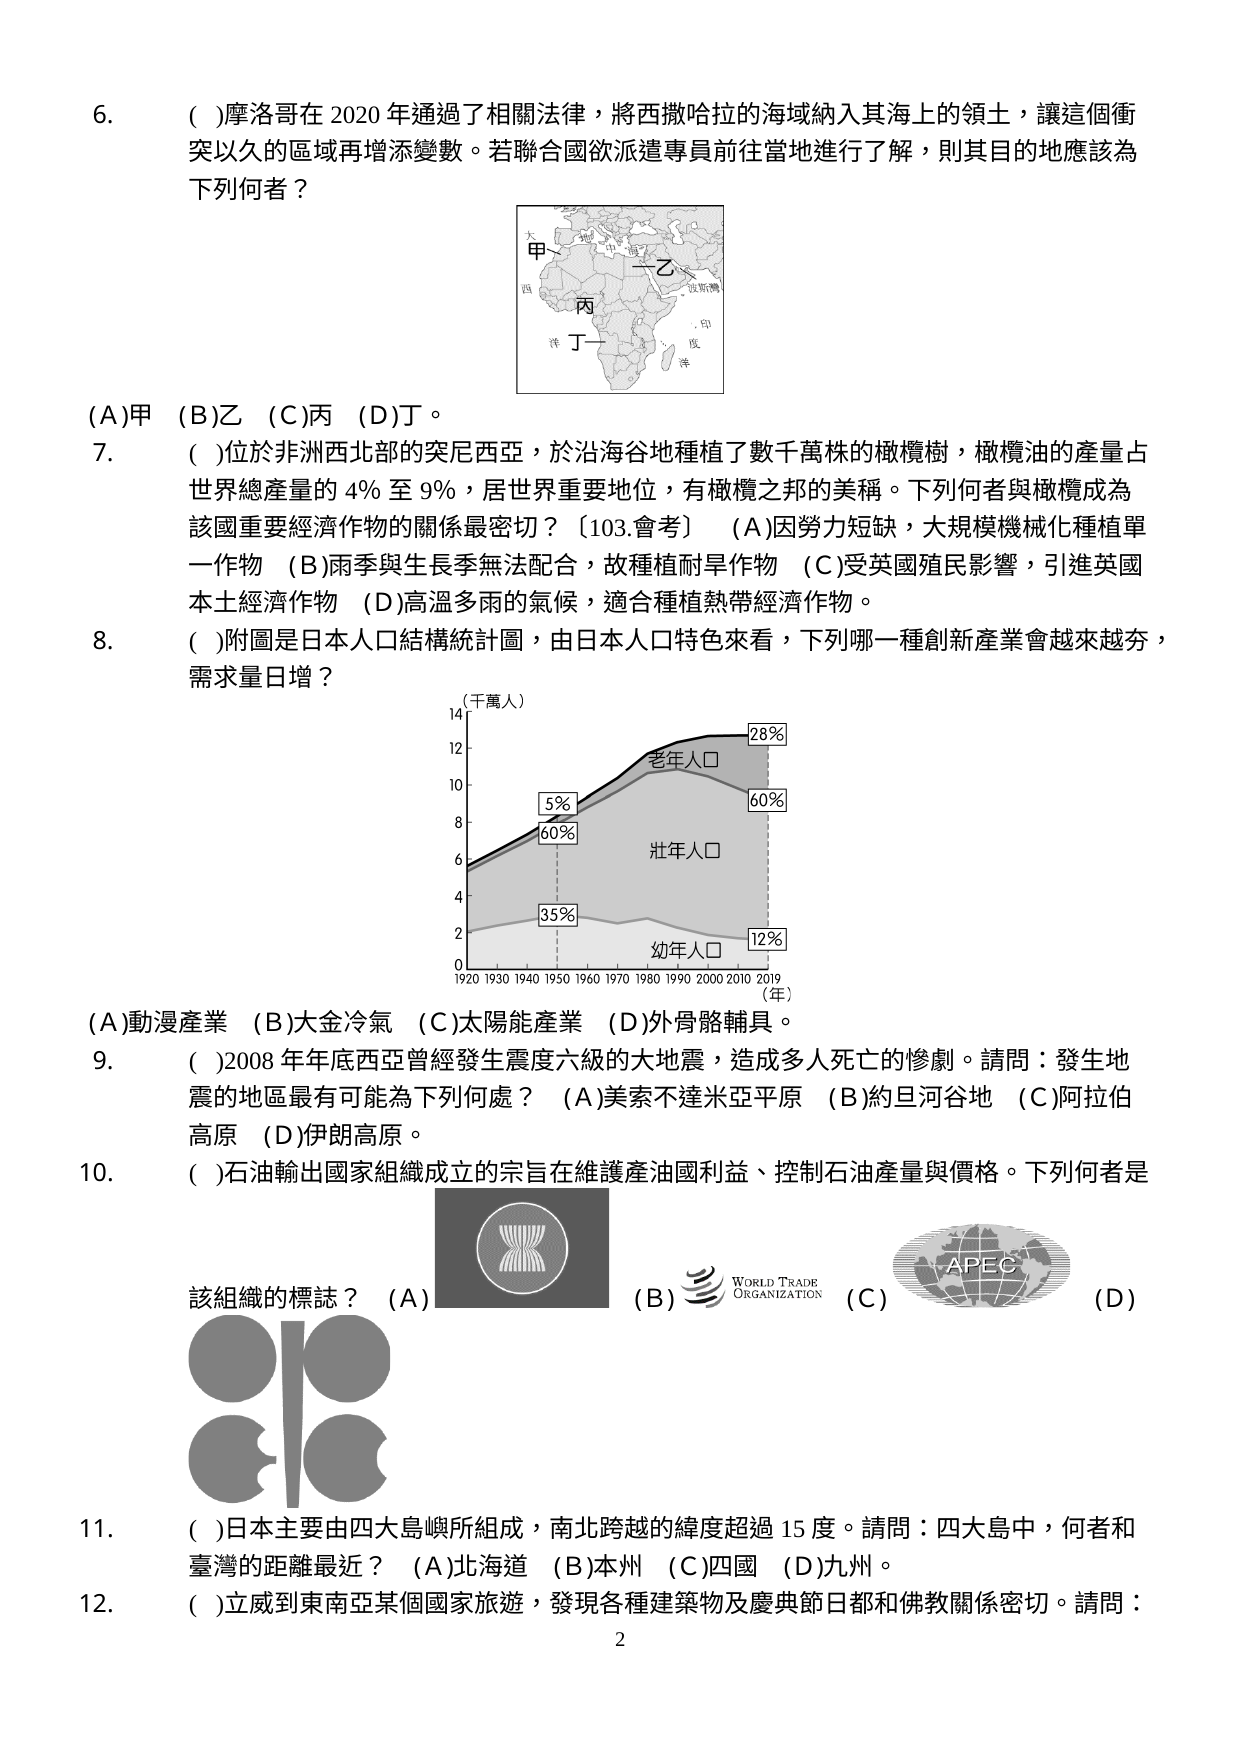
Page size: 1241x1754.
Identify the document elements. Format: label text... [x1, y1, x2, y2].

text (Ａ)甲 (Ｂ)乙 (Ｃ)丙 (Ｄ)丁。 [88, 394, 1152, 432]
text (Ａ)動漫產業 (Ｂ)大金冷氣 (Ｃ)太陽能產業 (Ｄ)外骨骼輔具。 [88, 1001, 1152, 1039]
picture [434, 1188, 610, 1308]
picture [516, 205, 724, 394]
picture [680, 1266, 822, 1308]
list ( )日本主要由四大島嶼所組成，南北跨越的緯度超過 15 度。請問：四大島中，何者和臺灣的距離最近？ (Ａ)北海道 (Ｂ)本州 (Ｃ)四國 (Ｄ)九州。 [113, 1508, 1152, 1583]
picture [892, 1223, 1071, 1308]
list ( )附圖是日本人口結構統計圖，由日本人口特色來看，下列哪一種創新產業會越來越夯，需求量日增？ [113, 619, 1152, 694]
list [113, 1583, 1152, 1620]
list ( )2008 年年底西亞曾經發生震度六級的大地震，造成多人死亡的慘劇。請問：發生地震的地區最有可能為下列何處？ (Ａ)美索不達米亞平原 (Ｂ)約旦河谷地 (Ｃ)阿拉伯高原 (Ｄ)伊朗高原。 [113, 1039, 1152, 1151]
list ( )石油輸出國家組織成立的宗旨在維護產油國利益、控制石油產量與價格。下列何者是該組織的標誌？ (Ａ) (Ｂ) (Ｃ) (Ｄ) [113, 1151, 1152, 1508]
list ( )摩洛哥在 2020 年通過了相關法律，將西撒哈拉的海域納入其海上的領土，讓這個衝突以久的區域再增添變數。若聯合國欲派遣專員前往當地進行了解，則其目的地應該為下列何者？ [113, 93, 1152, 206]
picture [188, 1315, 390, 1508]
list ( )位於非洲西北部的突尼西亞，於沿海谷地種植了數千萬株的橄欖樹，橄欖油的產量占世界總產量的 4％ 至 9％，居世界重要地位，有橄欖之邦的美稱。下列何者與橄欖成為該國重要經濟作物的關係最密切？〔103.會考〕 (Ａ)因勞力短缺，大規模機械化種植單一作物 (Ｂ)雨季與生長季無法配合，故種植耐旱作物 (Ｃ)受英國殖民影響，引進英國本土經濟作物 (Ｄ)高溫多雨的氣候，適合種植熱帶經濟作物。 [113, 432, 1152, 619]
picture [449, 694, 791, 1002]
